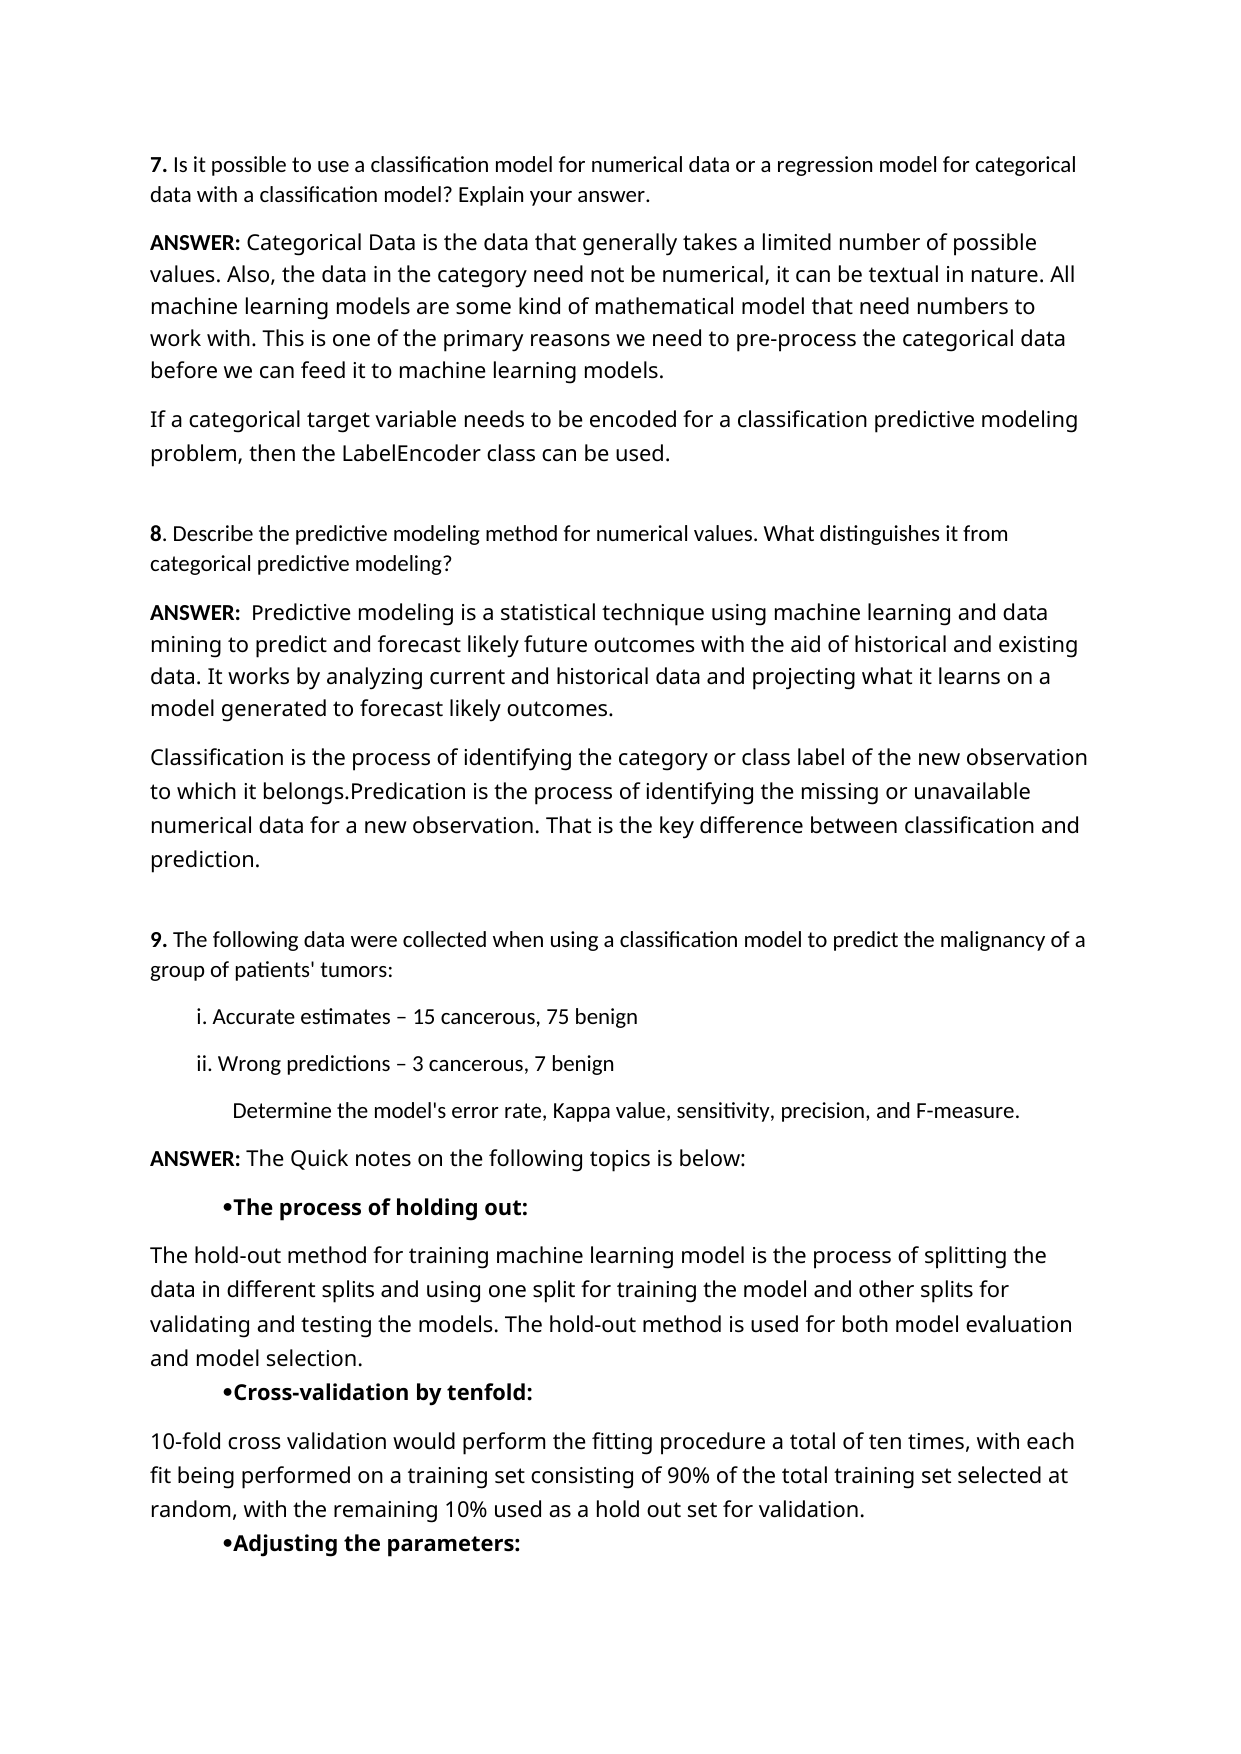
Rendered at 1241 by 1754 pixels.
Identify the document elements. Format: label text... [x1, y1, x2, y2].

list Adjusting the parameters: [224, 1528, 1090, 1558]
text If a categorical target variable needs to be encoded for a classification predictive modeling problem, then the LabelEncoder class can be used. [150, 404, 1090, 468]
text 9. The following data were collected when using a classification model to predict the malignancy of a group of patients' tumors: [150, 925, 1090, 983]
text 10-fold cross validation would perform the fitting procedure a total of ten times, with each fit being performed on a training set consisting of 90% of the total training set selected at random, with the remaining 10% used as a hold out set for validation. [150, 1426, 1090, 1524]
text 7. Is it possible to use a classification model for numerical data or a regression model for categorical data with a classification model? Explain your answer. [150, 150, 1090, 208]
text ANSWER: Predictive modeling is a statistical technique using machine learning and data mining to predict and forecast likely future outcomes with the aid of historical and existing data. It works by analyzing current and historical data and projecting what it learns on a model generated to forecast likely outcomes. [150, 596, 1090, 722]
text ANSWER: The Quick notes on the following topics is below: [150, 1143, 1090, 1172]
text ii. Wrong predictions – 3 cancerous, 7 benign [150, 1049, 1090, 1077]
text 8. Describe the predictive modeling method for numerical values. What distinguishes it from categorical predictive modeling? [150, 519, 1090, 578]
text Classification is the process of identifying the category or class label of the new observation to which it belongs.Predication is the process of identifying the missing or unavailable numerical data for a new observation. That is the key difference between classification and prediction. [150, 741, 1090, 874]
list Cross-validation by tenfold: [224, 1377, 1090, 1407]
text i. Accurate estimates – 15 cancerous, 75 benign [150, 1002, 1090, 1030]
list The process of holding out: [224, 1191, 1090, 1221]
text Determine the model's error rate, Kappa value, sensitivity, precision, and F-measure. [150, 1096, 1090, 1124]
text ANSWER: Categorical Data is the data that generally takes a limited number of possible values. Also, the data in the category need not be numerical, it can be textual in nature. All machine learning models are some kind of mathematical model that need numbers to work with. This is one of the primary reasons we need to pre-process the categorical data before we can feed it to machine learning models. [150, 227, 1090, 385]
